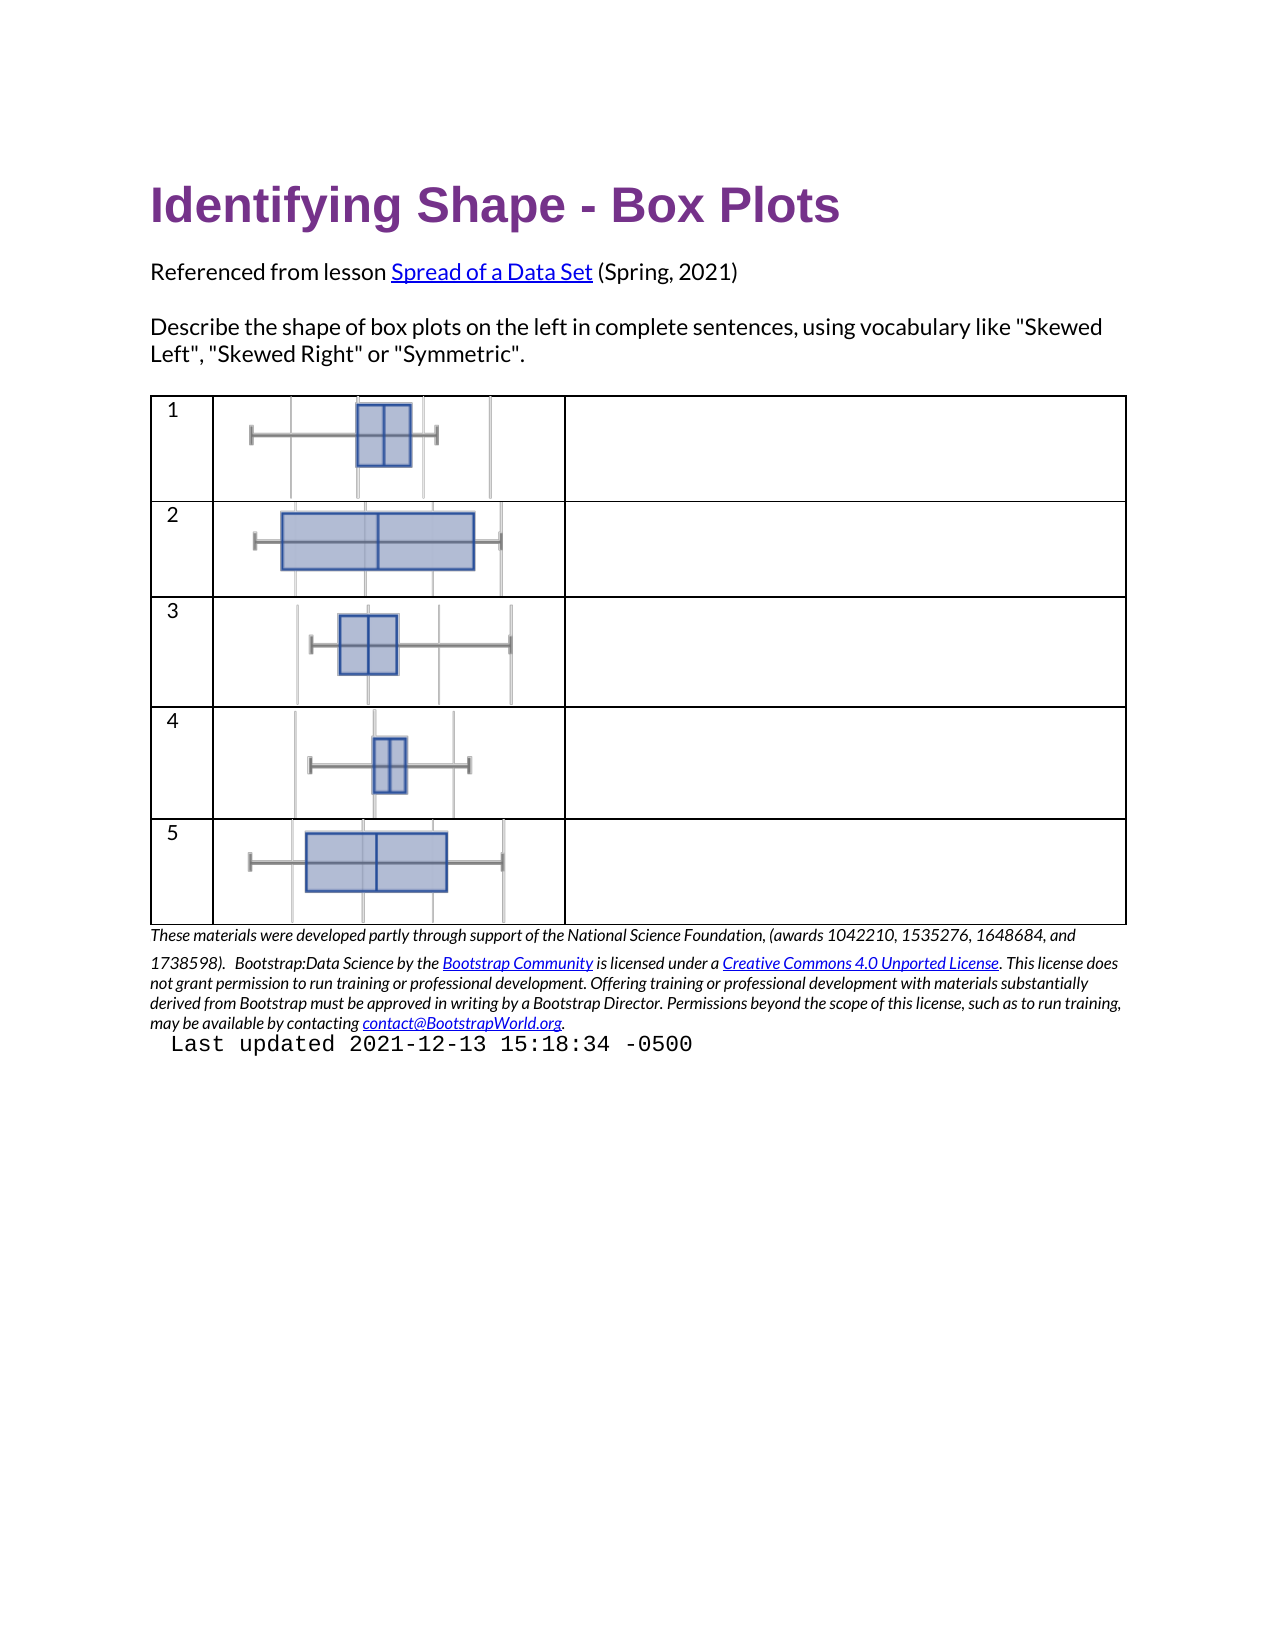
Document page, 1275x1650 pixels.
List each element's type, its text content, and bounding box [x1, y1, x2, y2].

text Describe the shape of box plots on the left in complete sentences, using vocabulary like "Skewed Left", "Skewed Right" or "Symmetric". [150, 312, 1125, 367]
table_cell [525, 820, 564, 924]
table_cell [214, 820, 231, 924]
table_cell [566, 598, 1125, 706]
table_cell [214, 502, 231, 596]
table_cell [523, 708, 564, 818]
table_cell [566, 502, 1125, 596]
table_cell 5 [152, 820, 212, 924]
table_header [566, 397, 1125, 501]
table_cell 3 [152, 598, 212, 706]
table_cell 4 [152, 708, 212, 818]
table_header [525, 397, 564, 501]
subtitle Identifying Shape - Box Plots [150, 175, 1125, 232]
picture [228, 707, 523, 818]
table_header [214, 397, 231, 501]
table_cell [214, 598, 231, 706]
picture [228, 819, 525, 924]
table_cell 2 [152, 502, 212, 596]
picture [228, 502, 525, 596]
picture [228, 396, 525, 501]
table_cell [525, 598, 564, 706]
text Last updated 2021-12-13 15:18:34 -0500 [150, 1033, 1125, 1059]
table_cell [566, 708, 1125, 818]
table_cell [566, 820, 1125, 924]
picture [228, 597, 525, 706]
table_header 1 [152, 397, 212, 501]
text Referenced from lesson Spread of a Data Set (Spring, 2021) [150, 257, 1125, 285]
text These materials were developed partly through support of the National Science Foundation, (awards 1042210, 1535276, 1648684, and 1738598). Bootstrap:Data Science by the Bootstrap Community is licensed under a Creative Commons 4.0 Unported License. This license does not grant permission to run training or professional development. Offering training or professional development with materials substantially derived from Bootstrap must be approved in writing by a Bootstrap Director. Permissions beyond the scope of this license, such as to run training, may be available by contacting contact@BootstrapWorld.org. [150, 925, 1125, 1033]
table_cell [214, 708, 228, 818]
table_cell [525, 502, 564, 596]
